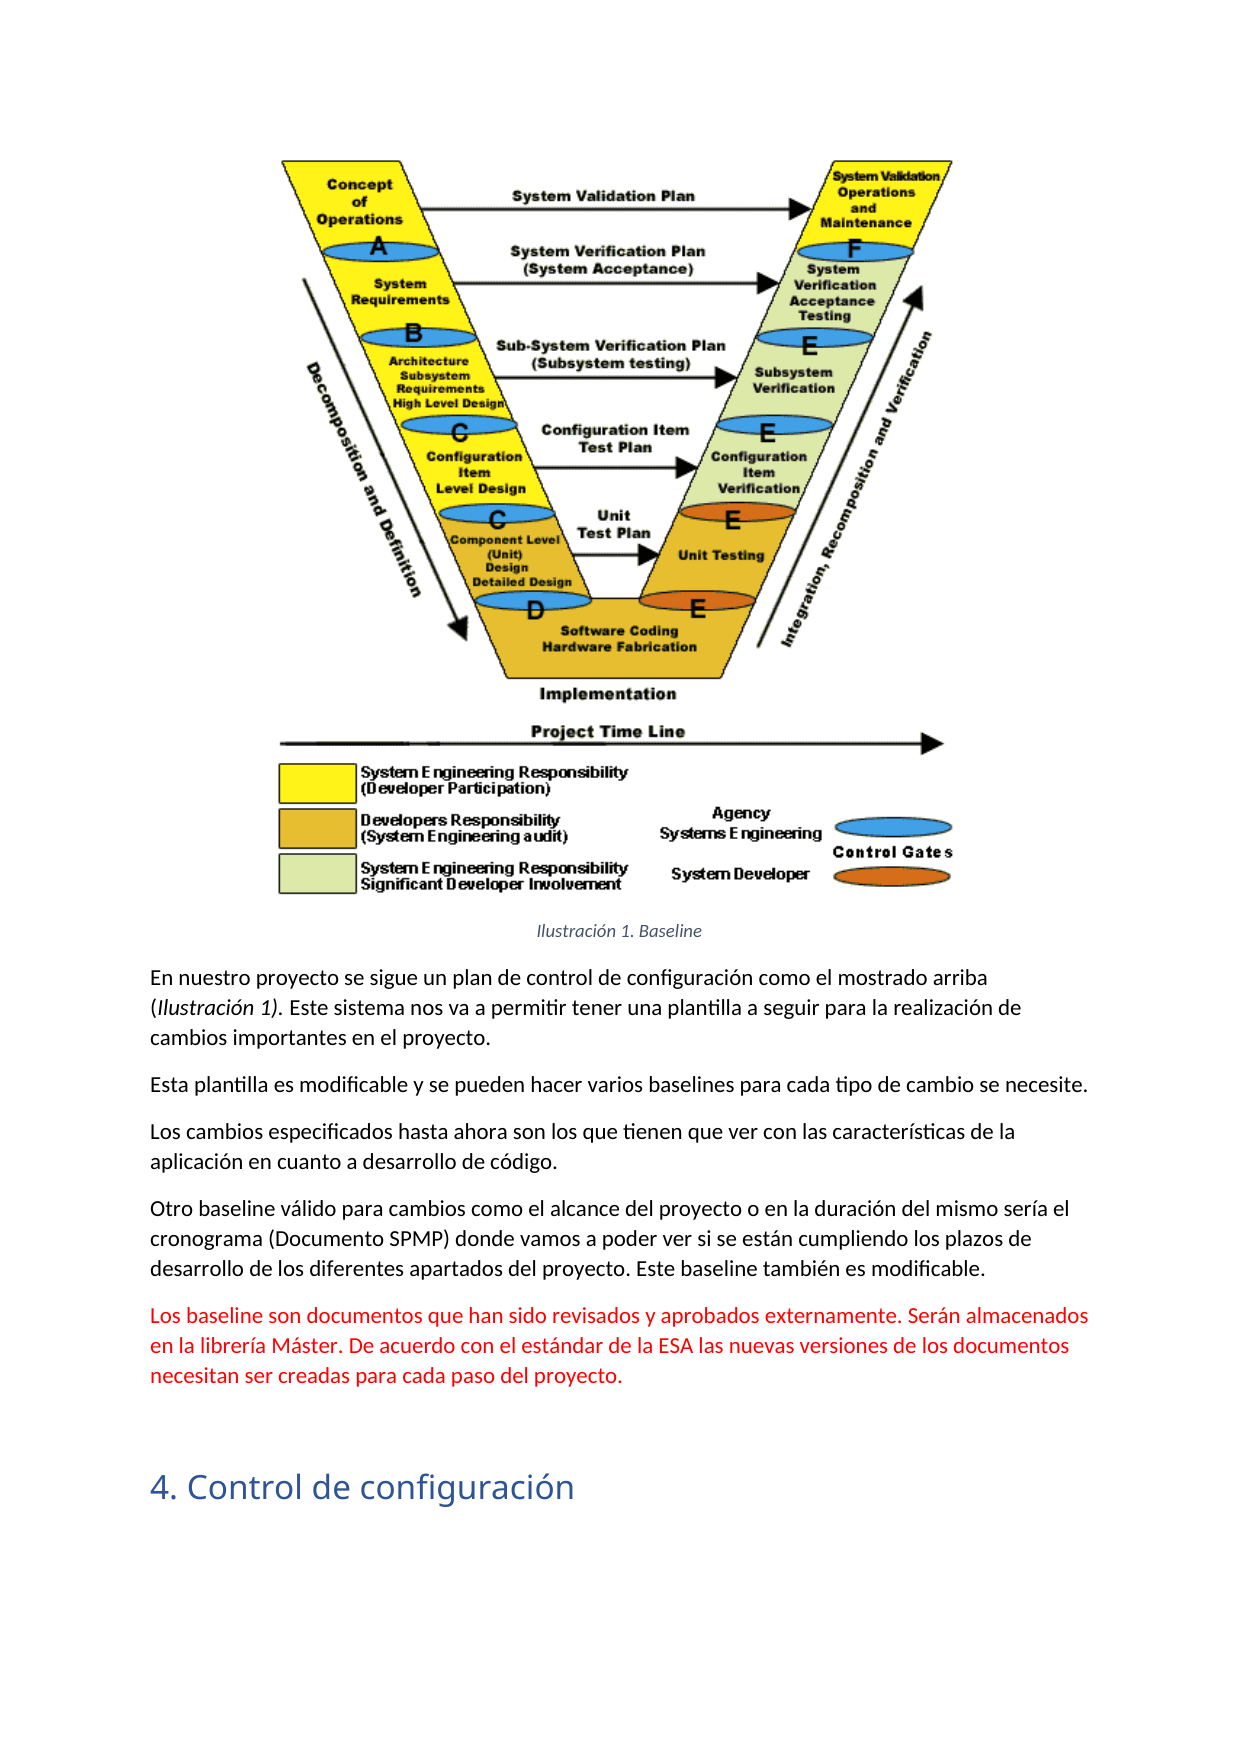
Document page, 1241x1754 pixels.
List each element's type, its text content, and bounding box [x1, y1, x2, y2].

text Esta plantilla es modificable y se pueden hacer varios baselines para cada tipo de cambio se necesite. [150, 1070, 1090, 1098]
text Ilustración 1. Baseline [150, 919, 1090, 942]
picture [273, 150, 967, 900]
text En nuestro proyecto se sigue un plan de control de configuración como el mostrado arriba (Ilustración 1). Este sistema nos va a permitir tener una plantilla a seguir para la realización de cambios importantes en el proyecto. [150, 963, 1090, 1051]
text Los baseline son documentos que han sido revisados y aprobados externamente. Serán almacenados en la librería Máster. De acuerdo con el estándar de la ESA las nuevas versiones de los documentos necesitan ser creadas para cada paso del proyecto. [150, 1301, 1090, 1389]
subtitle 4. Control de configuración [150, 1464, 1090, 1509]
text Los cambios especificados hasta ahora son los que tienen que ver con las características de la aplicación en cuanto a desarrollo de código. [150, 1117, 1090, 1175]
text Otro baseline válido para cambios como el alcance del proyecto o en la duración del mismo sería el cronograma (Documento SPMP) donde vamos a poder ver si se están cumpliendo los plazos de desarrollo de los diferentes apartados del proyecto. Este baseline también es modificable. [150, 1194, 1090, 1282]
